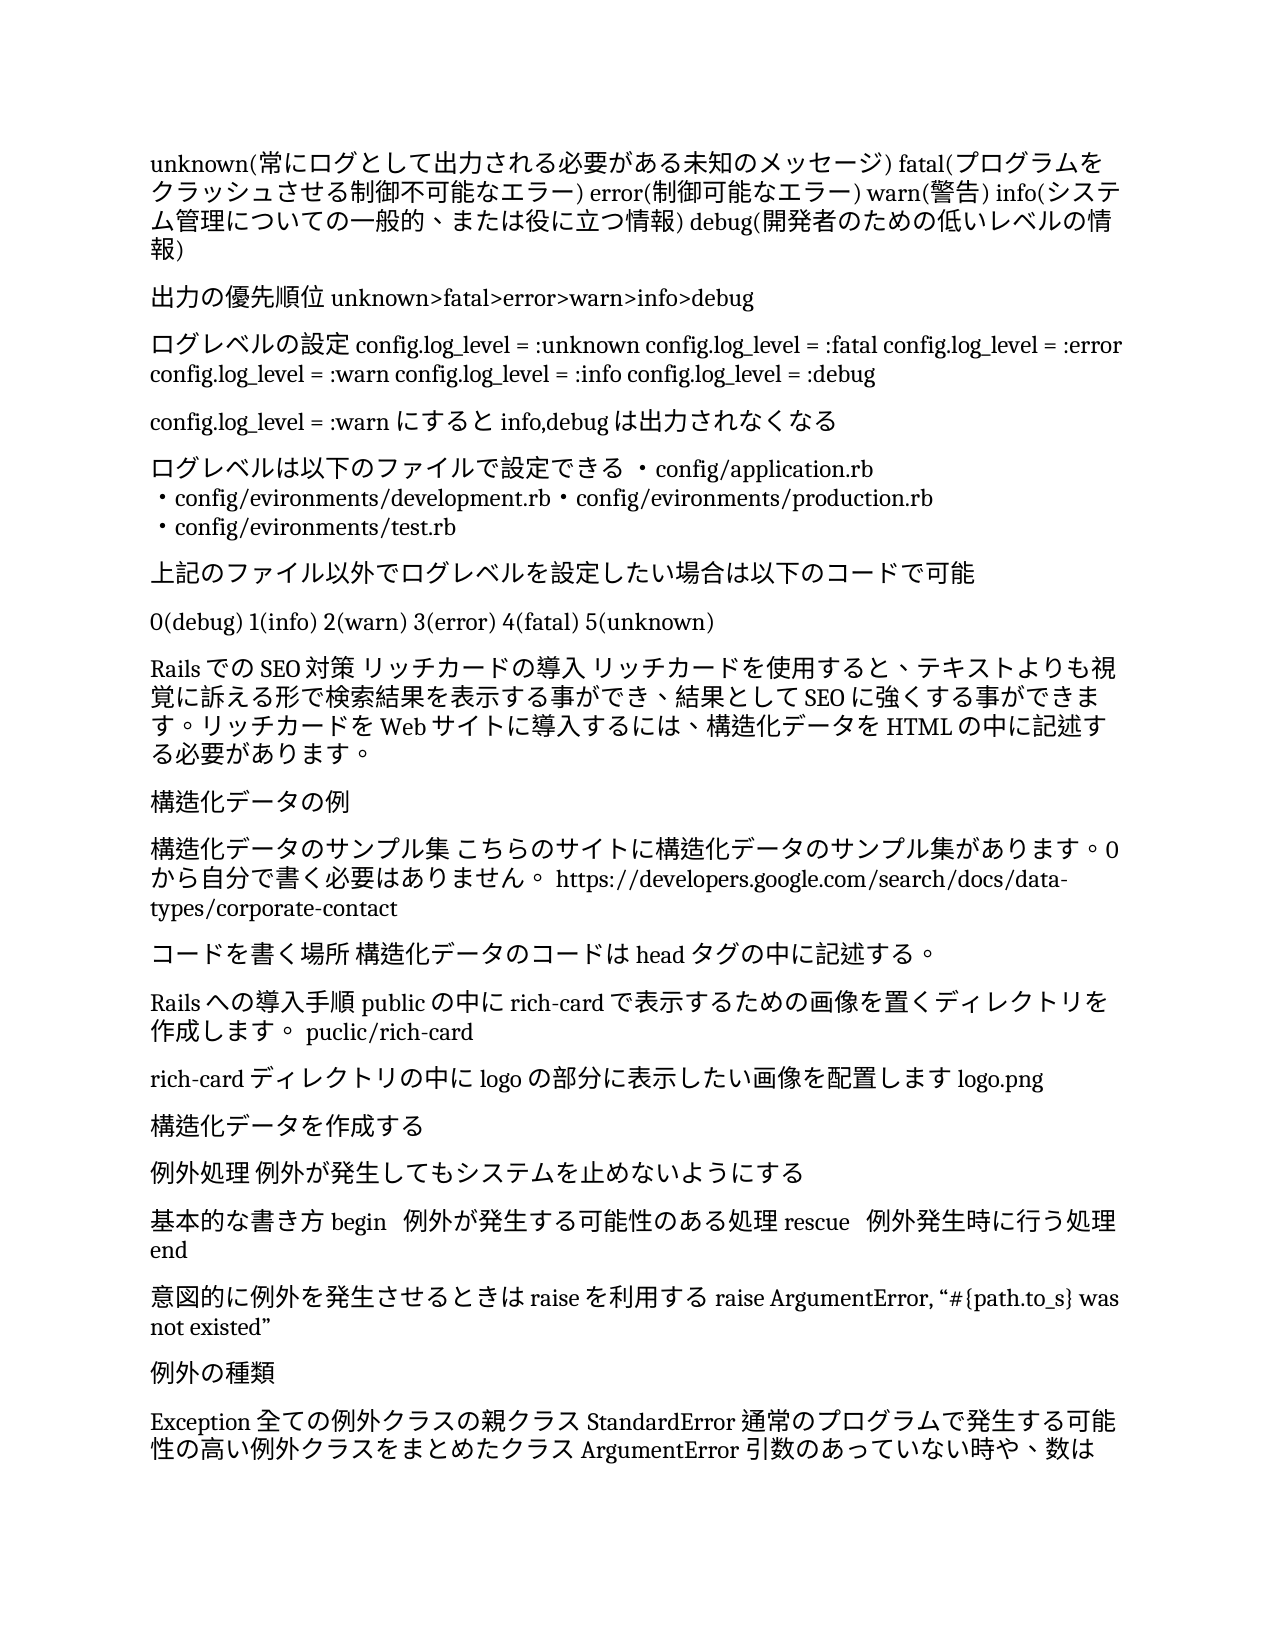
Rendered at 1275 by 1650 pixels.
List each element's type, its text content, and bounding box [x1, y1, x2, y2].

text unknown(常にログとして出力される必要がある未知のメッセージ) fatal(プログラムをクラッシュさせる制御不可能なエラー) error(制御可能なエラー) warn(警告) info(システム管理についての一般的、または役に立つ情報) debug(開発者のための低いレベルの情報) [150, 150, 1125, 265]
text config.log_level = :warn にするとinfo,debugは出力されなくなる [150, 407, 1125, 436]
text 構造化データを作成する [150, 1112, 1125, 1141]
text ログレベルは以下のファイルで設定できる ・config/application.rb ・config/evironments/development.rb ・config/evironments/production.rb ・config/evironments/test.rb [150, 455, 1125, 541]
text 基本的な書き方 begin 例外が発生する可能性のある処理 rescue 例外発生時に行う処理 end [150, 1207, 1125, 1265]
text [150, 1407, 1125, 1465]
text コードを書く場所 構造化データのコードはheadタグの中に記述する。 [150, 941, 1125, 970]
text Railsへの導入手順 publicの中にrich-cardで表示するための画像を置くディレクトリを作成します。 puclic/rich-card [150, 989, 1125, 1046]
text 上記のファイル以外でログレベルを設定したい場合は以下のコードで可能 [150, 560, 1125, 589]
text 例外処理 例外が発生してもシステムを止めないようにする [150, 1160, 1125, 1189]
text 構造化データのサンプル集 こちらのサイトに構造化データのサンプル集があります。0から自分で書く必要はありません。 https://developers.google.com/search/docs/data-types/corporate-contact [150, 836, 1125, 922]
text 構造化データの例 [150, 789, 1125, 817]
text 意図的に例外を発生させるときはraiseを利用する raise ArgumentError, “#{path.to_s} was not existed” [150, 1284, 1125, 1341]
text rich-cardディレクトリの中にlogoの部分に表示したい画像を配置します logo.png [150, 1065, 1125, 1094]
text 0(debug) 1(info) 2(warn) 3(error) 4(fatal) 5(unknown) [150, 607, 1125, 636]
text 出力の優先順位 unknown>fatal>error>warn>info>debug [150, 284, 1125, 312]
text 例外の種類 [150, 1360, 1125, 1389]
text RailsでのSEO対策 リッチカードの導入 リッチカードを使用すると、テキストよりも視覚に訴える形で検索結果を表示する事ができ、結果としてSEOに強くする事ができます。リッチカードをWebサイトに導入するには、構造化データをHTMLの中に記述する必要があります。 [150, 655, 1125, 770]
text ログレベルの設定 config.log_level = :unknown config.log_level = :fatal config.log_level = :error config.log_level = :warn config.log_level = :info config.log_level = :debug [150, 331, 1125, 389]
